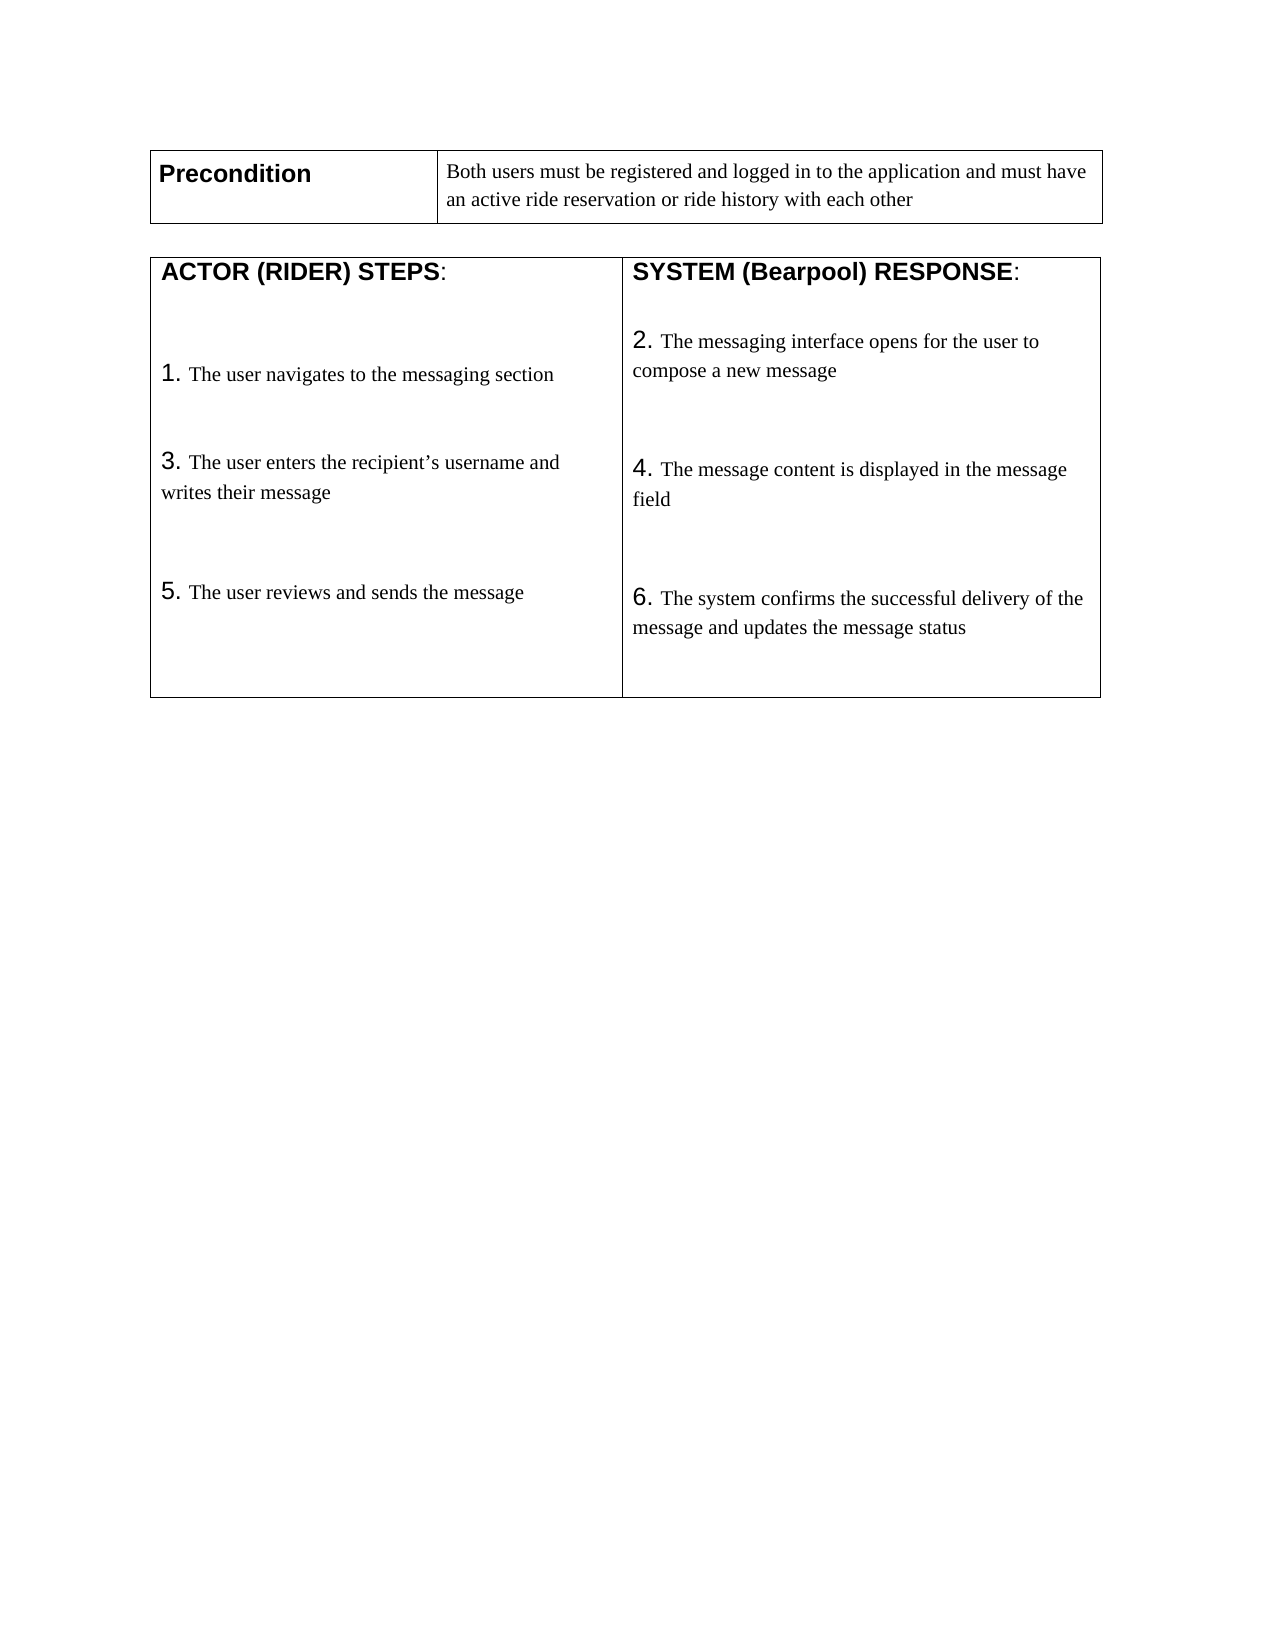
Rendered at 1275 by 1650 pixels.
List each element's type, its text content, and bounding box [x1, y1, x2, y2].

table_header ACTOR (RIDER) STEPS: 1. The user navigates to the messaging section 3. The user enters the recipient’s username and writes their message 5. The user reviews and sends the message [151, 258, 622, 697]
table_cell Precondition [151, 151, 437, 223]
table_header SYSTEM (Bearpool) RESPONSE: 2. The messaging interface opens for the user to compose a new message 4. The message content is displayed in the message field 6. The system confirms the successful delivery of the message and updates the message status [623, 258, 1100, 697]
table_cell Both users must be registered and logged in to the application and must have an active ride reservation or ride history with each other [438, 151, 1102, 223]
